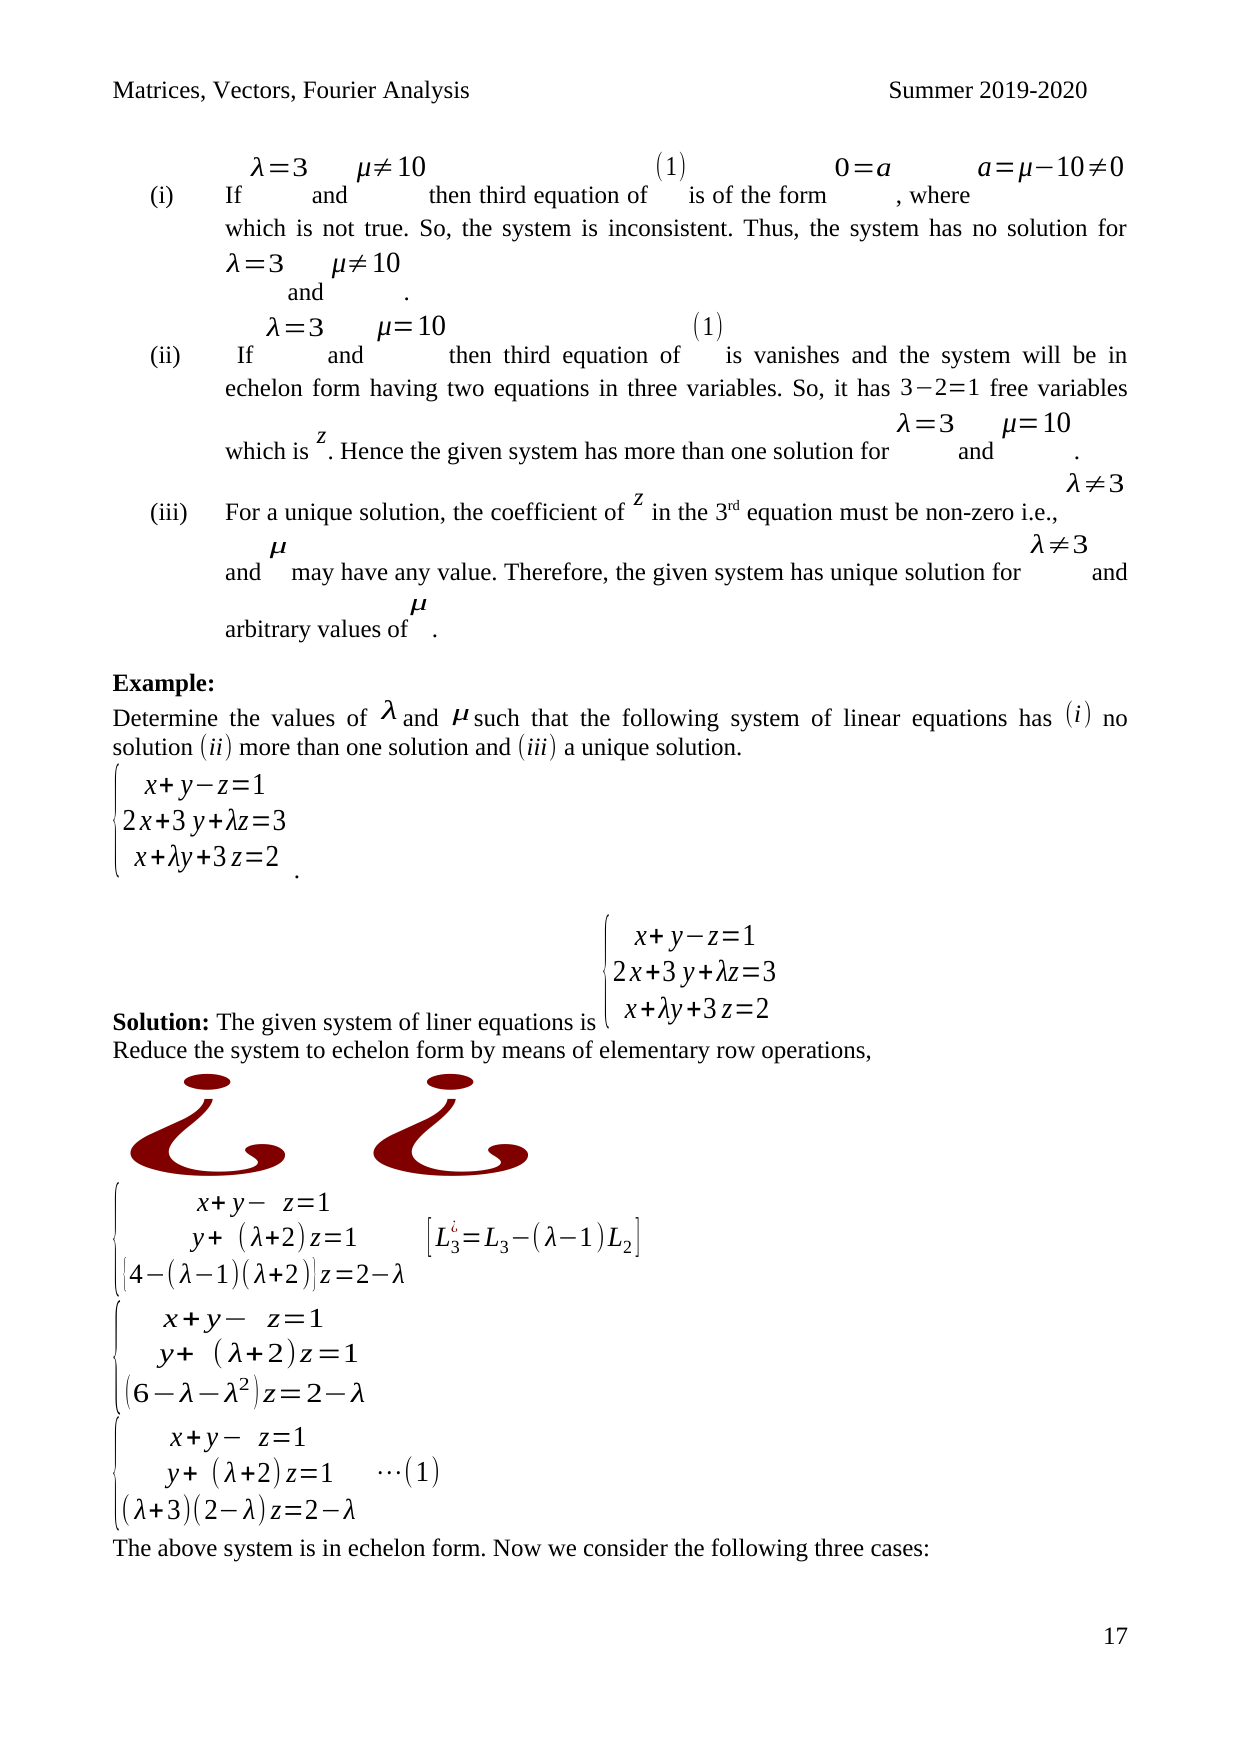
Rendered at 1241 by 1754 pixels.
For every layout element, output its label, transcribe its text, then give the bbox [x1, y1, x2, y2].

text Determine the values of and such that the following system of linear equations has no solution more than one solution and a unique solution. [112, 696, 1128, 762]
list If and then third equation of is of the form , where which is not true. So, the system is inconsistent. Thus, the system has no solution for and . [150, 150, 1128, 305]
text Reduce the system to echelon form by means of elementary row operations, [112, 1036, 1128, 1064]
text . [112, 762, 1128, 884]
text Example: [112, 668, 1128, 696]
list For a unique solution, the coefficient of in the 3rd equation must be non-zero i.e., and may have any value. Therefore, the given system has unique solution for and arbitrary values of. [150, 469, 1128, 643]
text The above system is in echelon form. Now we consider the following three cases: [112, 1533, 1128, 1562]
list If and then third equation of is vanishes and the system will be in echelon form having two equations in three variables. So, it has free variables which is . Hence the given system has more than one solution for and . [150, 310, 1128, 465]
text Solution: The given system of liner equations is [112, 913, 1128, 1036]
